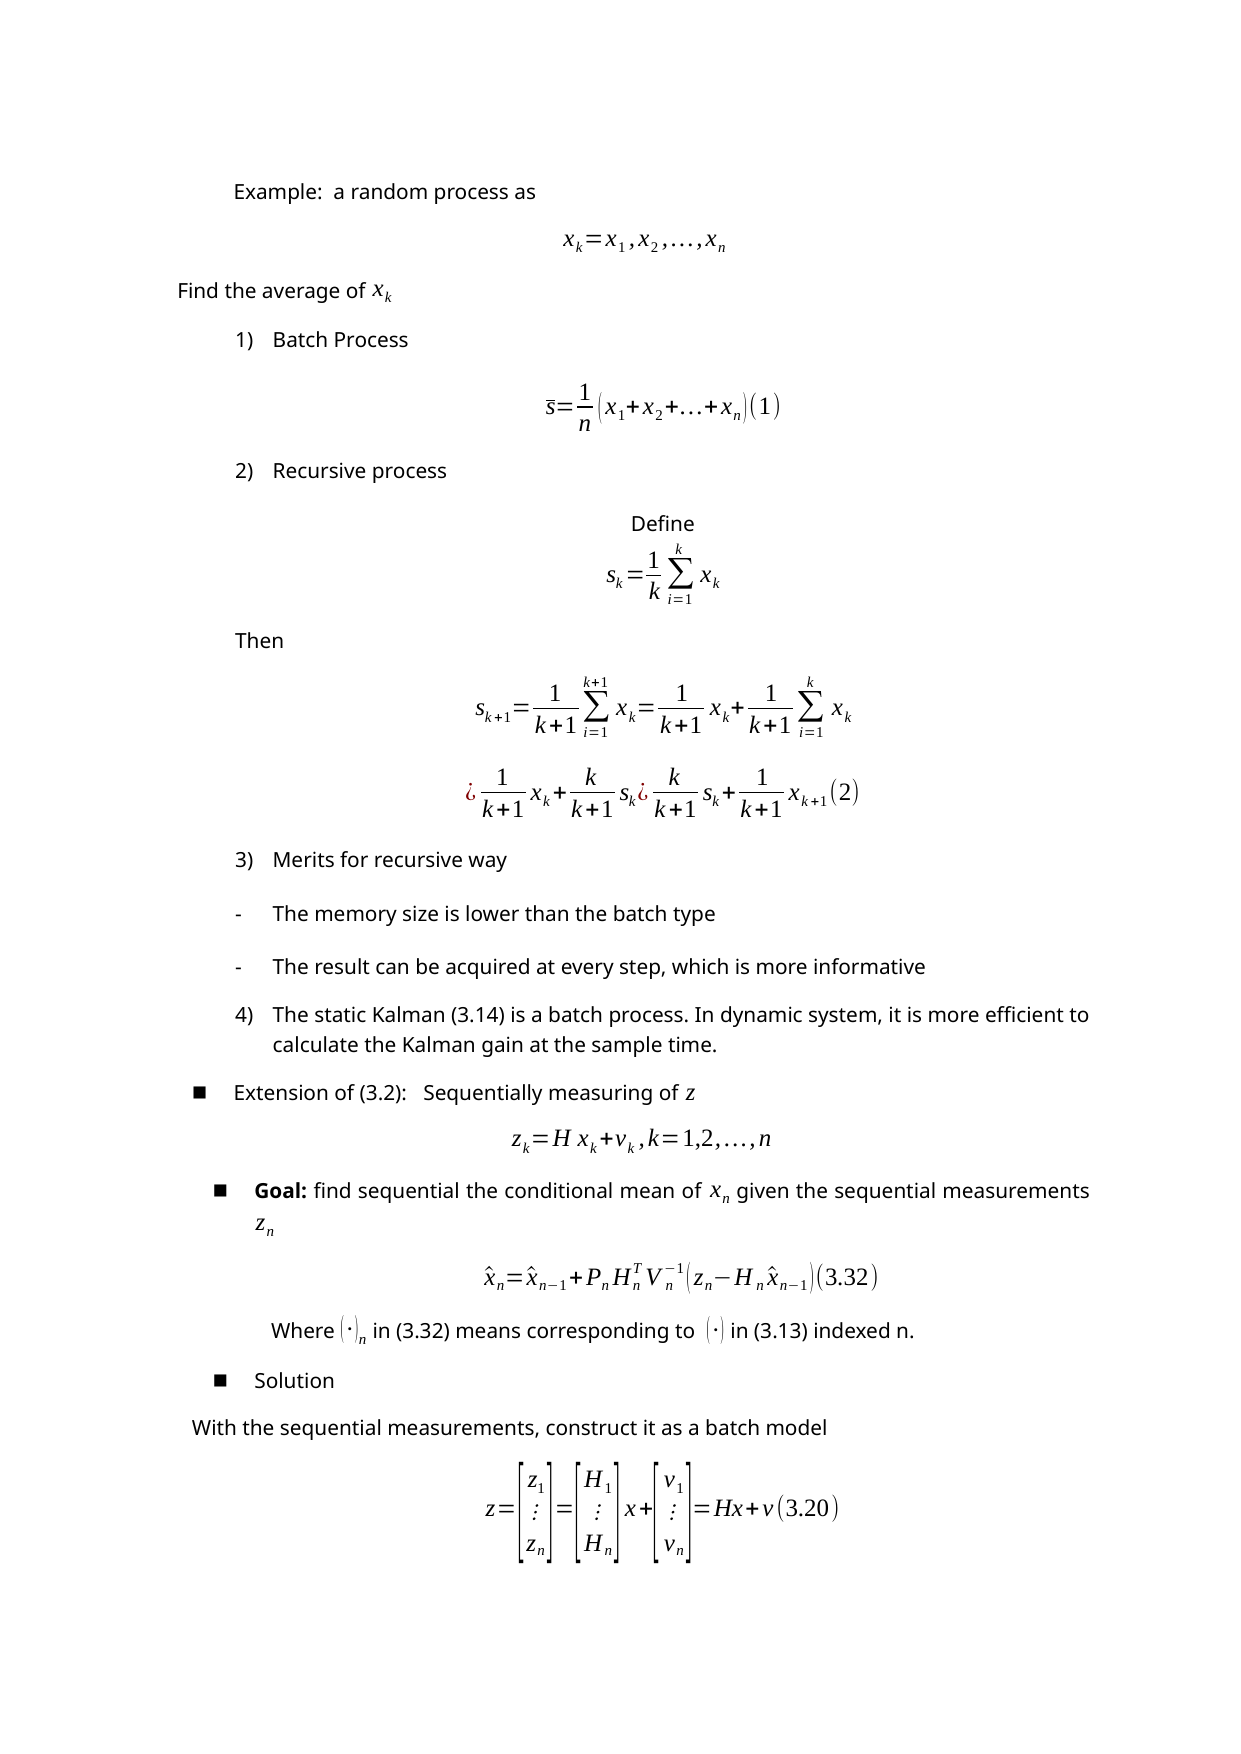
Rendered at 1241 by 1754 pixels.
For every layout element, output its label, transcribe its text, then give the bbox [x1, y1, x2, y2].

list Then [235, 626, 1090, 655]
list Example: a random process as [233, 177, 1090, 206]
list Merits for recursive way [235, 846, 1090, 874]
text Find the average of [150, 275, 1090, 306]
list Extension of (3.2): Sequentially measuring of [192, 1078, 1090, 1106]
list Where in (3.32) means corresponding to in (3.13) indexed n. [271, 1314, 1090, 1347]
list Recursive process [235, 456, 1090, 484]
text With the sequential measurements, construct it as a batch model [192, 1413, 1090, 1441]
list Batch Process [235, 325, 1090, 353]
list Goal: find sequential the conditional mean of given the sequential measurements [212, 1175, 1090, 1240]
list Define [235, 509, 1090, 607]
list The memory size is lower than the batch type [235, 899, 1090, 927]
list Solution [212, 1366, 1090, 1394]
list The result can be acquired at every step, which is more informative [235, 952, 1090, 981]
list The static Kalman (3.14) is a batch process. In dynamic system, it is more efficient to calculate the Kalman gain at the sample time. [235, 1000, 1090, 1059]
